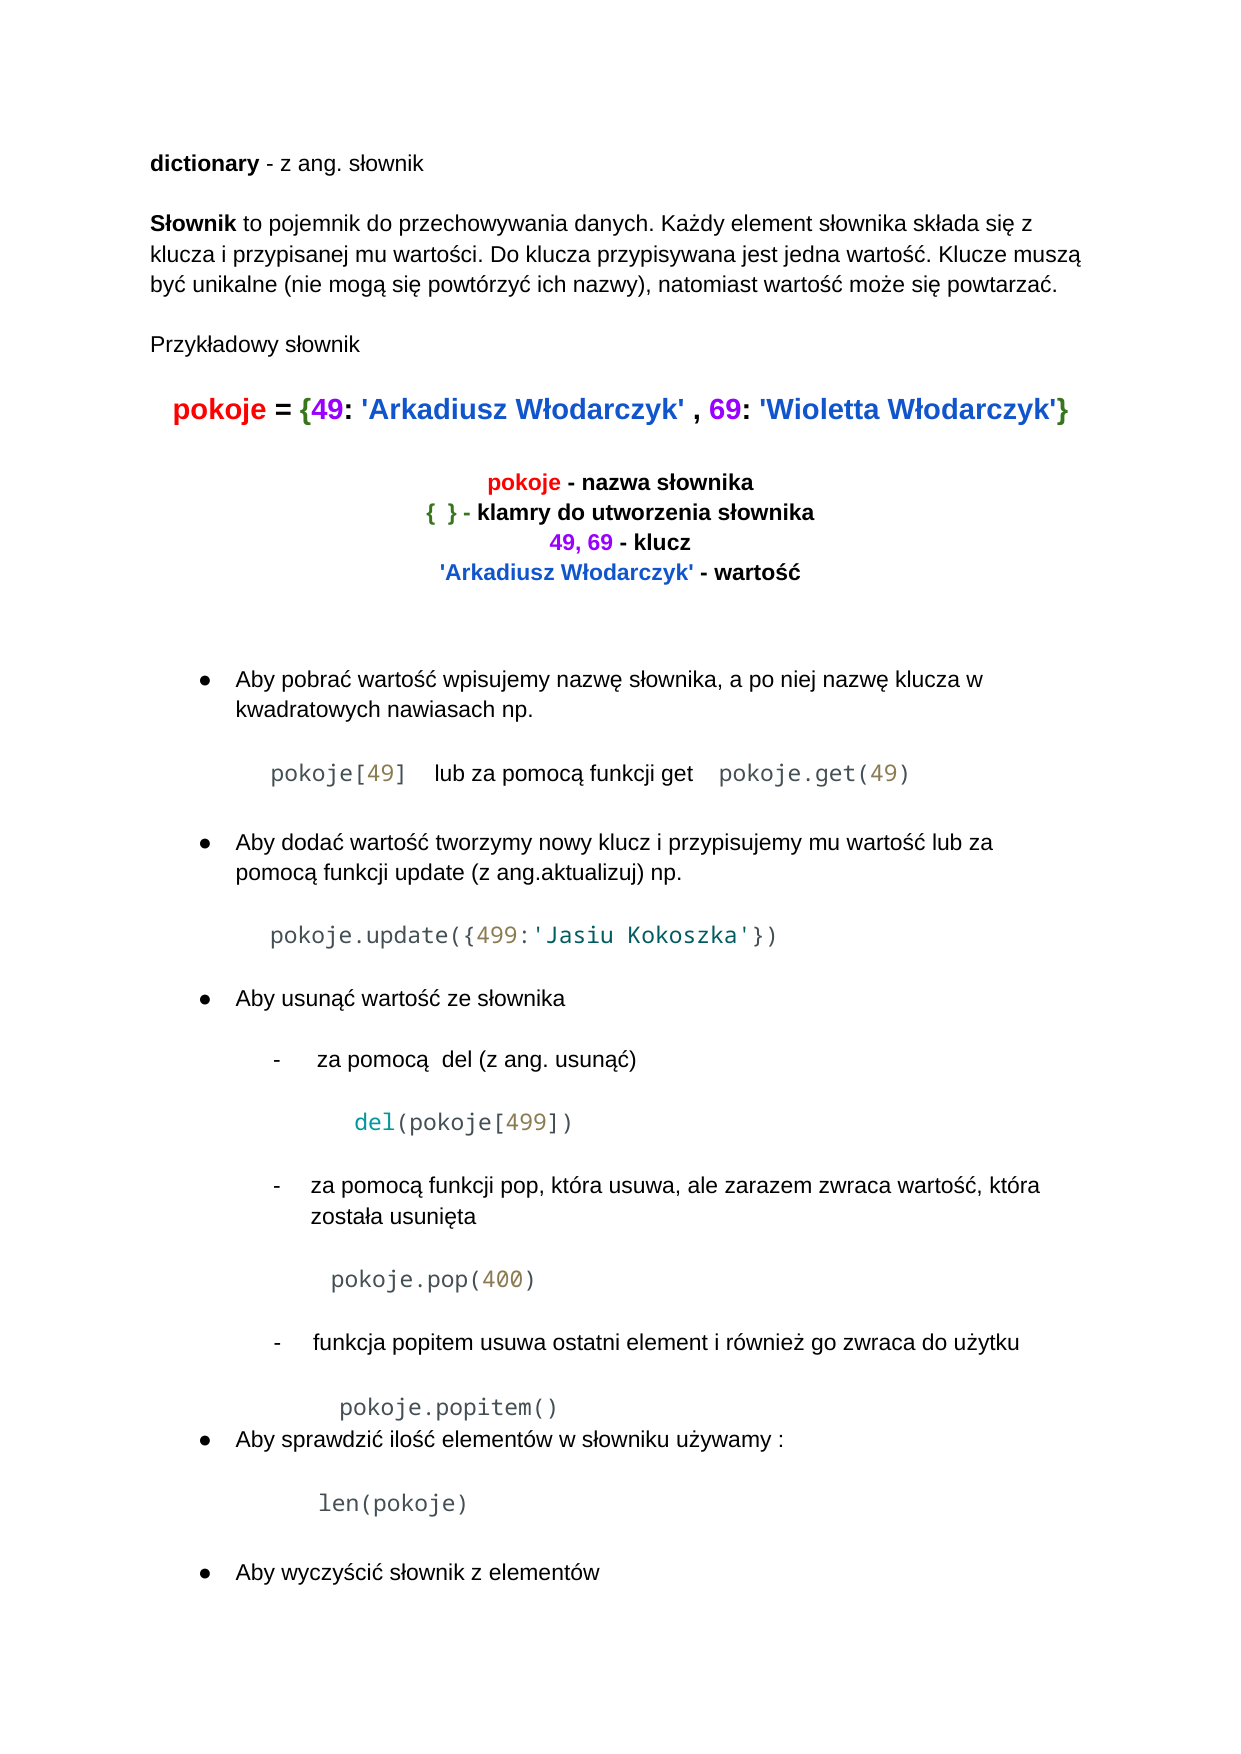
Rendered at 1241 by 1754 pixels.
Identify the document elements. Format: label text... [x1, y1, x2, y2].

text 49, 69 - klucz [150, 529, 1090, 556]
text dictionary - z ang. słownik [150, 150, 1090, 176]
text Przykładowy słownik [150, 331, 1090, 358]
text 'Arkadiusz Włodarczyk' - wartość [150, 559, 1090, 586]
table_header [150, 620, 1091, 1599]
text Słownik to pojemnik do przechowywania danych. Każdy element słownika składa się z klucza i przypisanej mu wartości. Do klucza przypisywana jest jedna wartość. Klucze muszą być unikalne (nie mogą się powtórzyć ich nazwy), natomiast wartość może się powtarzać. [150, 210, 1090, 297]
text pokoje - nazwa słownika [150, 469, 1090, 495]
text pokoje = {49: 'Arkadiusz Włodarczyk' , 69: 'Wioletta Włodarczyk'} [150, 392, 1090, 425]
text { } - klamry do utworzenia słownika [150, 499, 1090, 525]
